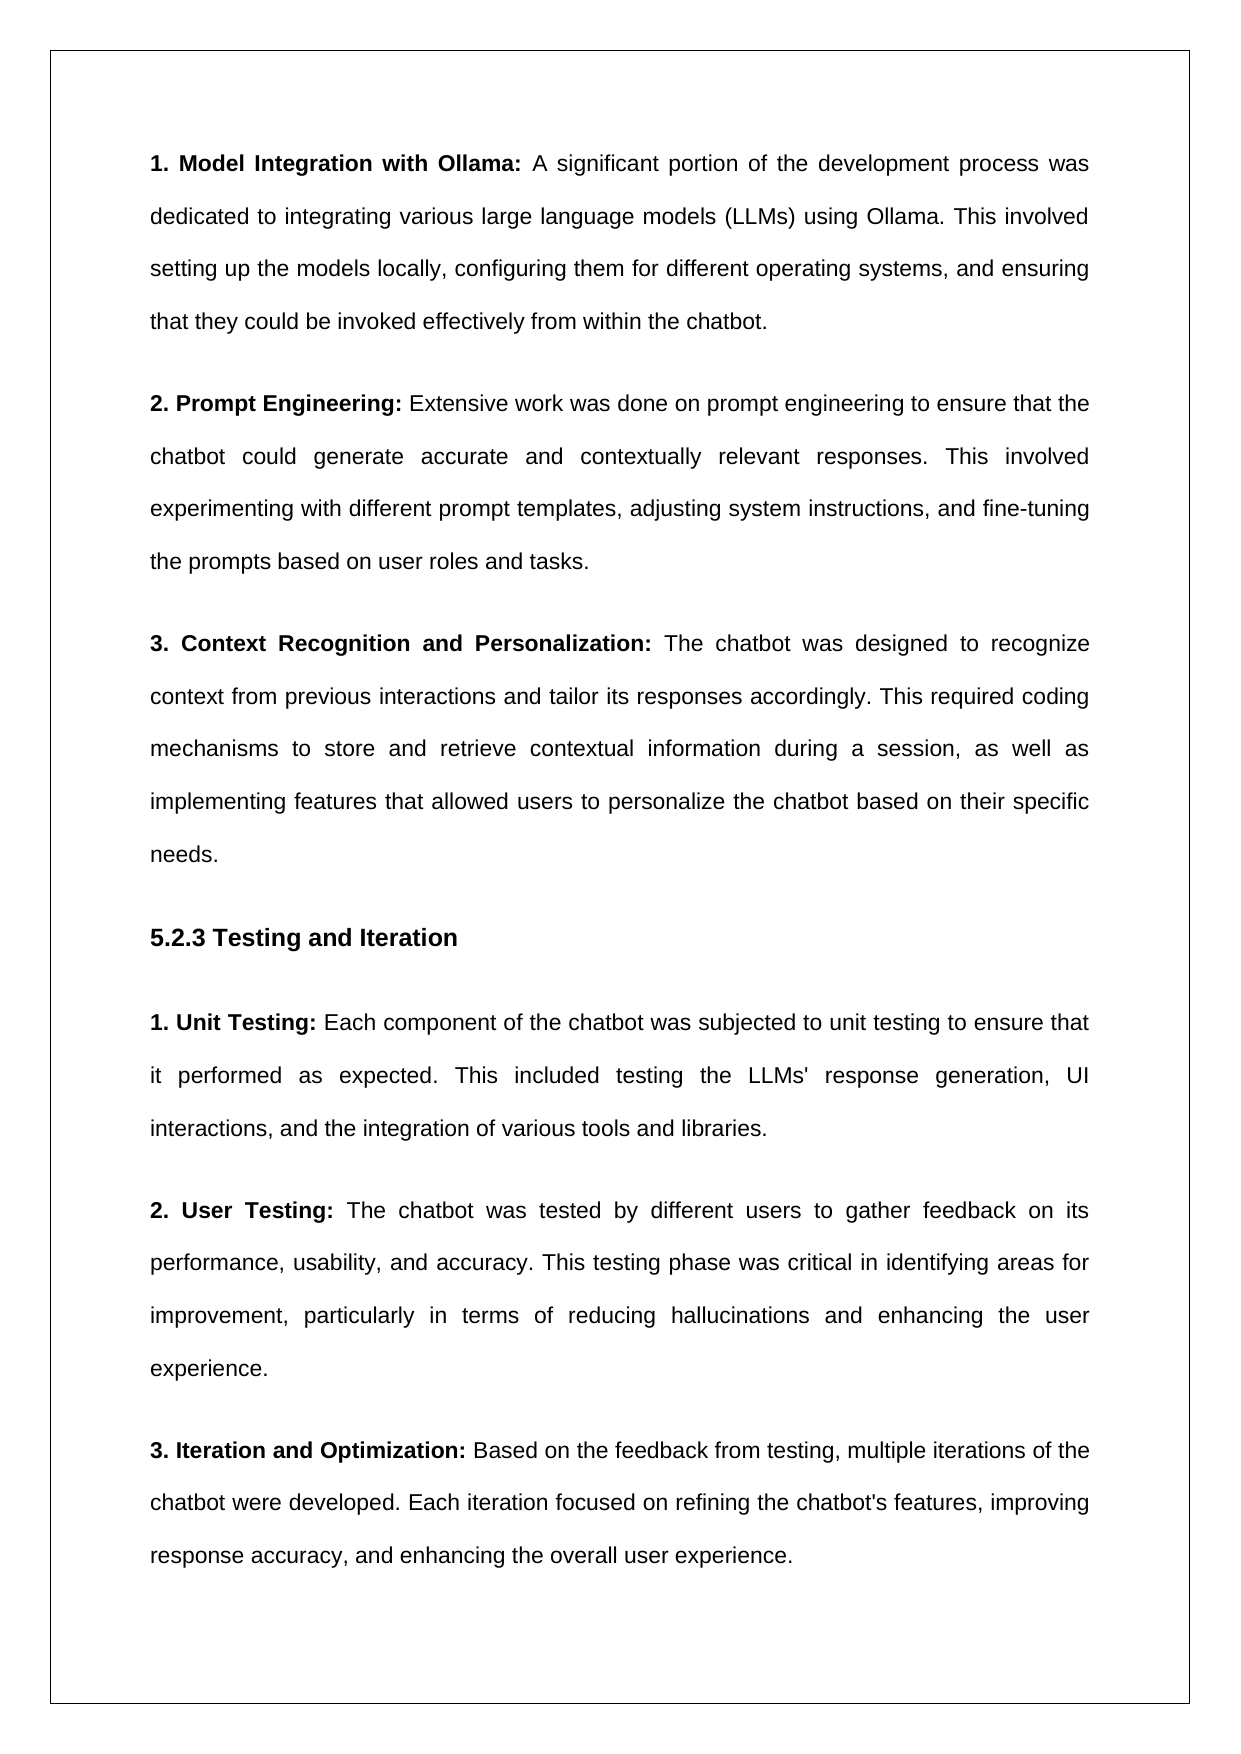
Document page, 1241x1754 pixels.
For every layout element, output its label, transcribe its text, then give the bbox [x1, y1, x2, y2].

text 1. Unit Testing: Each component of the chatbot was subjected to unit testing to ensure that it performed as expected. This included testing the LLMs' response generation, UI interactions, and the integration of various tools and libraries. [150, 1009, 1090, 1141]
text 2. Prompt Engineering: Extensive work was done on prompt engineering to ensure that the chatbot could generate accurate and contextually relevant responses. This involved experimenting with different prompt templates, adjusting system instructions, and fine-tuning the prompts based on user roles and tasks. [150, 390, 1090, 574]
subtitle 5.2.3 Testing and Iteration [150, 923, 1090, 951]
text 2. User Testing: The chatbot was tested by different users to gather feedback on its performance, usability, and accuracy. This testing phase was critical in identifying areas for improvement, particularly in terms of reducing hallucinations and enhancing the user experience. [150, 1197, 1090, 1381]
text 3. Iteration and Optimization: Based on the feedback from testing, multiple iterations of the chatbot were developed. Each iteration focused on refining the chatbot's features, improving response accuracy, and enhancing the overall user experience. [150, 1437, 1090, 1568]
text 1. Model Integration with Ollama: A significant portion of the development process was dedicated to integrating various large language models (LLMs) using Ollama. This involved setting up the models locally, configuring them for different operating systems, and ensuring that they could be invoked effectively from within the chatbot. [150, 150, 1090, 334]
text 3. Context Recognition and Personalization: The chatbot was designed to recognize context from previous interactions and tailor its responses accordingly. This required coding mechanisms to store and retrieve contextual information during a session, as well as implementing features that allowed users to personalize the chatbot based on their specific needs. [150, 630, 1090, 867]
